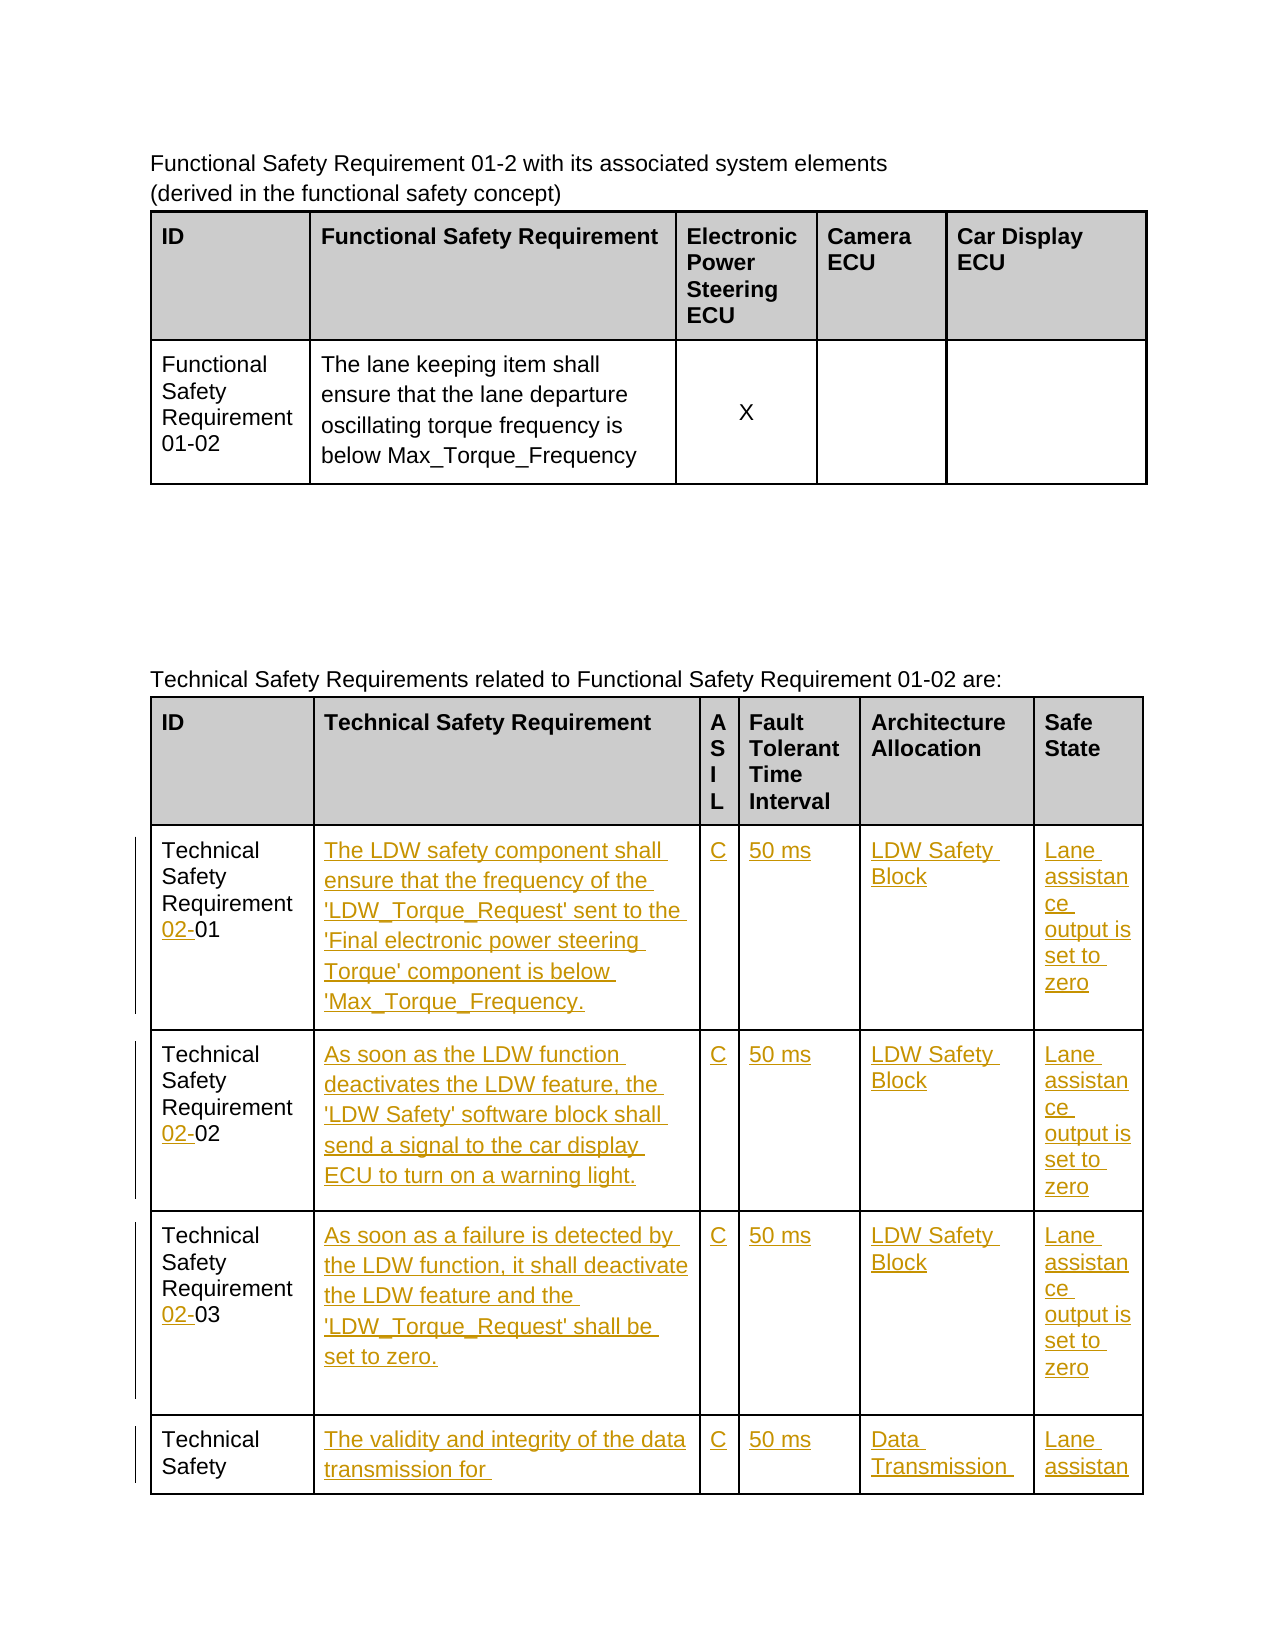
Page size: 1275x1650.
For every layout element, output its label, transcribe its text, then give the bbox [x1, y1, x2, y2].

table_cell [152, 1416, 313, 1493]
table_cell [861, 826, 1033, 1028]
table_cell [948, 341, 1145, 482]
table_cell [861, 1416, 1033, 1493]
table_header Architecture Allocation [861, 698, 1033, 824]
table_cell [315, 1031, 699, 1209]
table_cell [740, 826, 859, 1028]
text Technical Safety Requirements related to Functional Safety Requirement 01-02 are: [150, 666, 1125, 692]
table_header Safe State [1035, 698, 1142, 824]
table_cell Technical Safety Requirement 01 [152, 826, 313, 1028]
text (derived in the functional safety concept) [150, 180, 1125, 207]
table_cell [1035, 826, 1142, 1028]
table_cell [861, 1031, 1033, 1209]
table_cell [740, 1212, 859, 1414]
table_cell [701, 826, 738, 1028]
table_header Fault Tolerant Time Interval [740, 698, 859, 824]
table_cell X [677, 341, 816, 482]
table_header Car Display ECU [948, 213, 1145, 339]
table_cell [701, 1031, 738, 1209]
table_header ID [152, 698, 313, 824]
table_cell [315, 1212, 699, 1414]
table_header Camera ECU [818, 213, 945, 339]
table_cell Technical Safety Requirement 03 [152, 1212, 313, 1414]
table_cell Technical Safety Requirement 02 [152, 1031, 313, 1209]
table_header Functional Safety Requirement [311, 213, 675, 339]
table_cell [861, 1212, 1033, 1414]
table_cell [1035, 1416, 1142, 1493]
table_cell [818, 341, 945, 482]
table_cell [315, 1416, 699, 1493]
table_cell [740, 1031, 859, 1209]
text Functional Safety Requirement 01-2 with its associated system elements [150, 150, 1125, 176]
table_cell [1035, 1212, 1142, 1414]
table_cell Functional Safety Requirement 01-02 [152, 341, 309, 482]
table_cell The lane keeping item shall ensure that the lane departure oscillating torque frequency is below Max_Torque_Frequency [311, 341, 675, 482]
table_cell [315, 826, 699, 1028]
table_cell [740, 1416, 859, 1493]
table_header ID [152, 213, 309, 339]
table_cell [701, 1416, 738, 1493]
table_header Technical Safety Requirement [315, 698, 699, 824]
table_header ASIL [701, 698, 738, 824]
table_cell [1035, 1031, 1142, 1209]
table_header Electronic Power Steering ECU [677, 213, 816, 339]
table_cell [701, 1212, 738, 1414]
